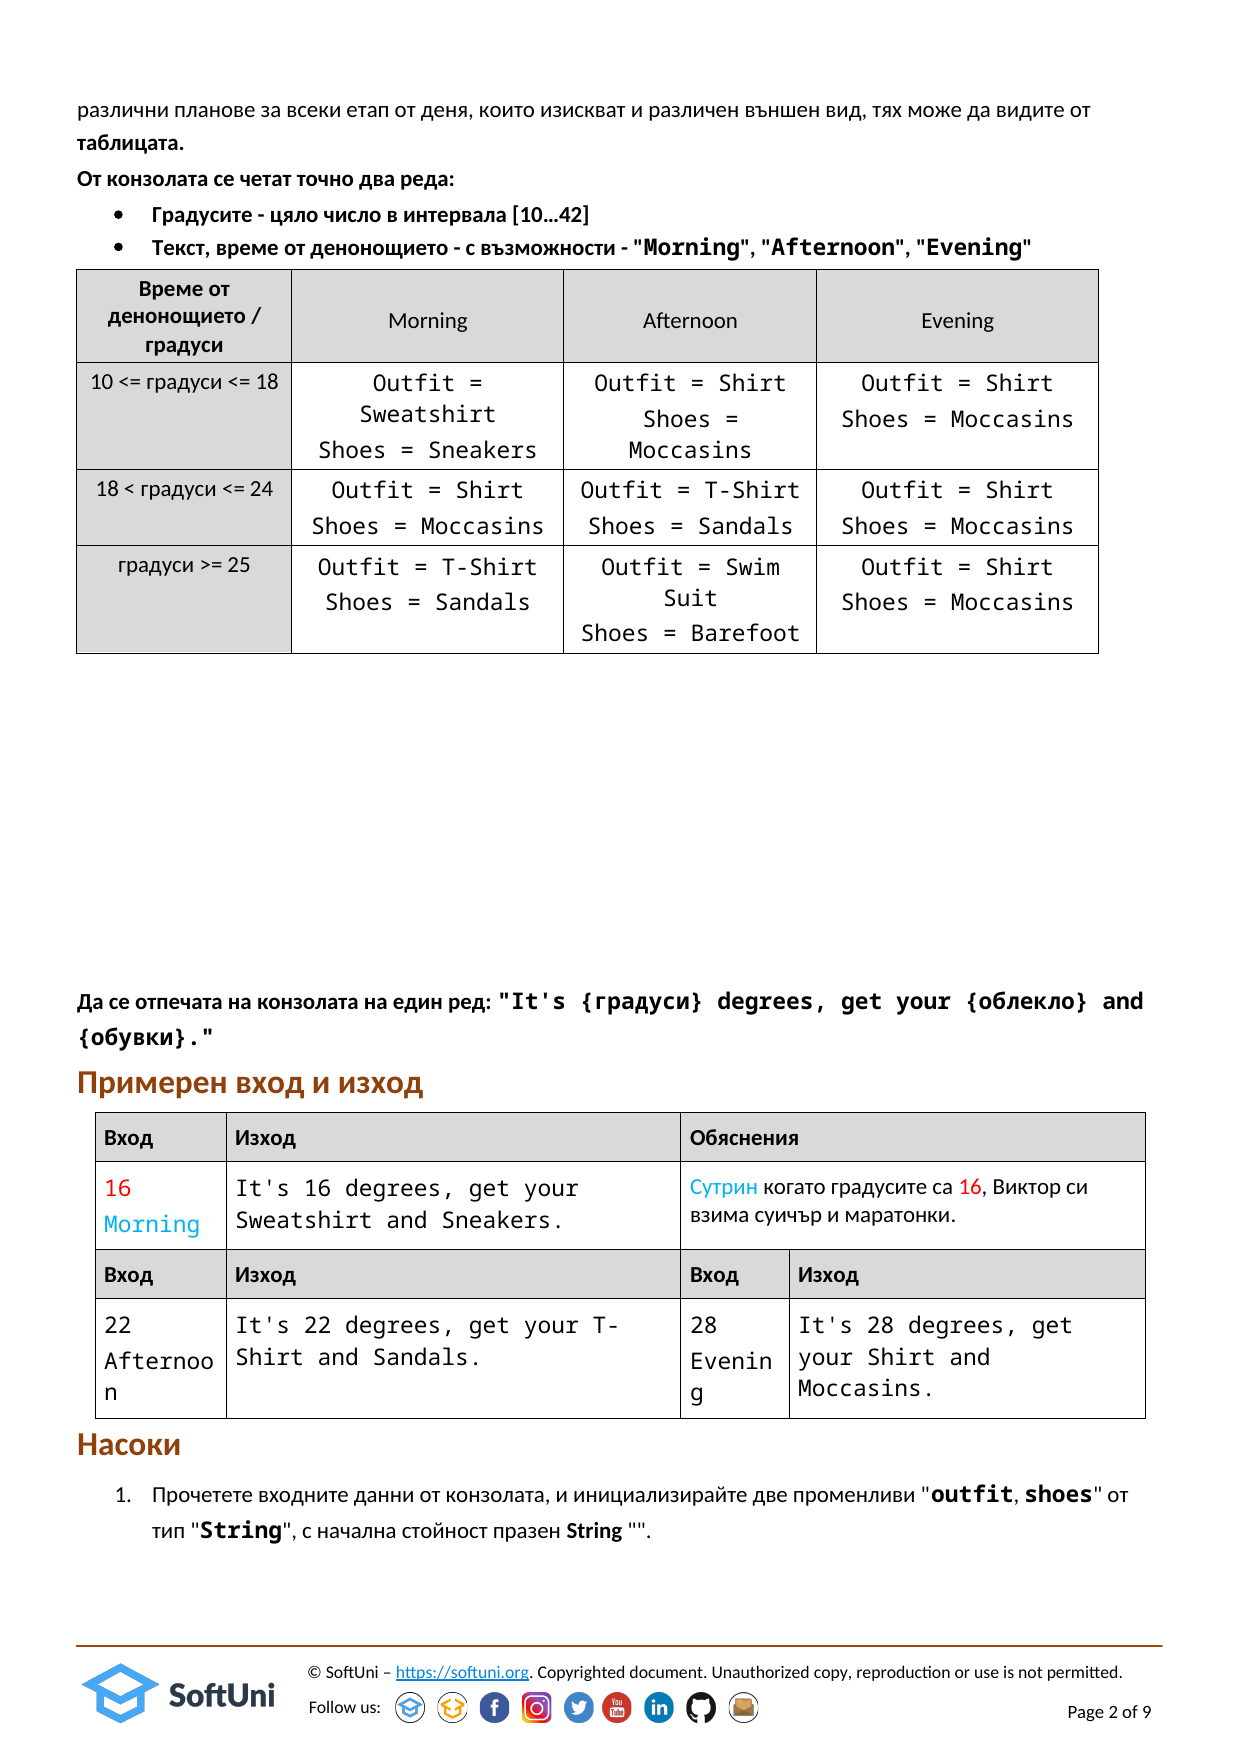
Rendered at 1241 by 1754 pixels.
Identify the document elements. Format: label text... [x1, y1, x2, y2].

subtitle Примерен вход и изход [77, 1061, 1163, 1102]
table_header Afternoon [564, 270, 816, 362]
picture [522, 1692, 552, 1723]
table_cell Вход [681, 1250, 789, 1298]
picture [644, 1692, 653, 1701]
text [77, 95, 1163, 156]
text От конзолата се четат точно два реда: [77, 164, 1163, 192]
picture [665, 1714, 674, 1723]
picture [665, 1692, 674, 1701]
picture [686, 1692, 716, 1723]
table_cell Outfit = Shirt Shoes = Moccasins [817, 470, 1098, 545]
list Прочетете входните данни от конзолата, и инициализирайте две променливи "outfit, shoes" от тип "String", с начална стойност празен String "". [114, 1478, 1163, 1545]
picture [395, 1692, 425, 1723]
table_cell 18 < градуси <= 24 [77, 470, 291, 545]
picture [602, 1692, 632, 1723]
table_cell It's 16 degrees, get your Sweatshirt and Sneakers. [227, 1162, 680, 1249]
table_cell градуси >= 25 [77, 546, 291, 652]
table_cell 22 Afternoon [96, 1299, 226, 1417]
table_header Мorning [292, 270, 563, 362]
table_cell Изход [227, 1250, 680, 1298]
table_cell It's 28 degrees, get your Shirt and Moccasins. [790, 1299, 1145, 1417]
table_cell Сутрин когато градусите са 16, Виктор си взима суичър и маратонки. [681, 1162, 1145, 1249]
picture [644, 1714, 653, 1723]
picture [437, 1692, 468, 1723]
table_cell Outfit = Sweatshirt Shoes = Sneakers [292, 363, 563, 469]
table_header Изход [227, 1113, 680, 1161]
table_cell 16 Morning [96, 1162, 226, 1249]
table_cell 28 Evening [681, 1299, 789, 1417]
text Да се отпечата на конзолата на един ред: "It's {градуси} degrees, get your {облекло} and {обувки}." [77, 985, 1163, 1052]
table_cell Outfit = T-Shirt Shoes = Sandals [292, 546, 563, 652]
table_header Време от денонощието / градуси [77, 270, 291, 362]
table_cell Вход [96, 1250, 226, 1298]
table_cell Outfit = Shirt Shoes = Moccasins [817, 363, 1098, 469]
table_cell Изход [790, 1250, 1145, 1298]
table_cell Outfit = Swim Suit Shoes = Barefoot [564, 546, 816, 652]
picture [728, 1692, 759, 1723]
list Градусите - цяло число в интервала [10…42] [114, 200, 1163, 228]
picture [564, 1692, 594, 1723]
table_header Evening [817, 270, 1098, 362]
table_cell Outfit = T-Shirt Shoes = Sandals [564, 470, 816, 545]
subtitle Насоки [77, 1423, 1163, 1463]
table_cell 10 <= градуси <= 18 [77, 363, 291, 469]
table_cell It's 22 degrees, get your T-Shirt and Sandals. [227, 1299, 680, 1417]
list Текст, време от денонощието - с възможности - "Morning", "Afternoon", "Evening" [114, 231, 1163, 262]
picture [75, 1658, 281, 1729]
picture [658, 1705, 667, 1714]
picture [479, 1692, 510, 1723]
table_cell Outfit = Shirt Shoes = Moccasins [292, 470, 563, 545]
table_cell Outfit = Shirt Shoes = Moccasins [817, 546, 1098, 652]
table_cell Outfit = Shirt Shoes = Moccasins [564, 363, 816, 469]
table_header Вход [96, 1113, 226, 1161]
table_header Обяснения [681, 1113, 1145, 1161]
